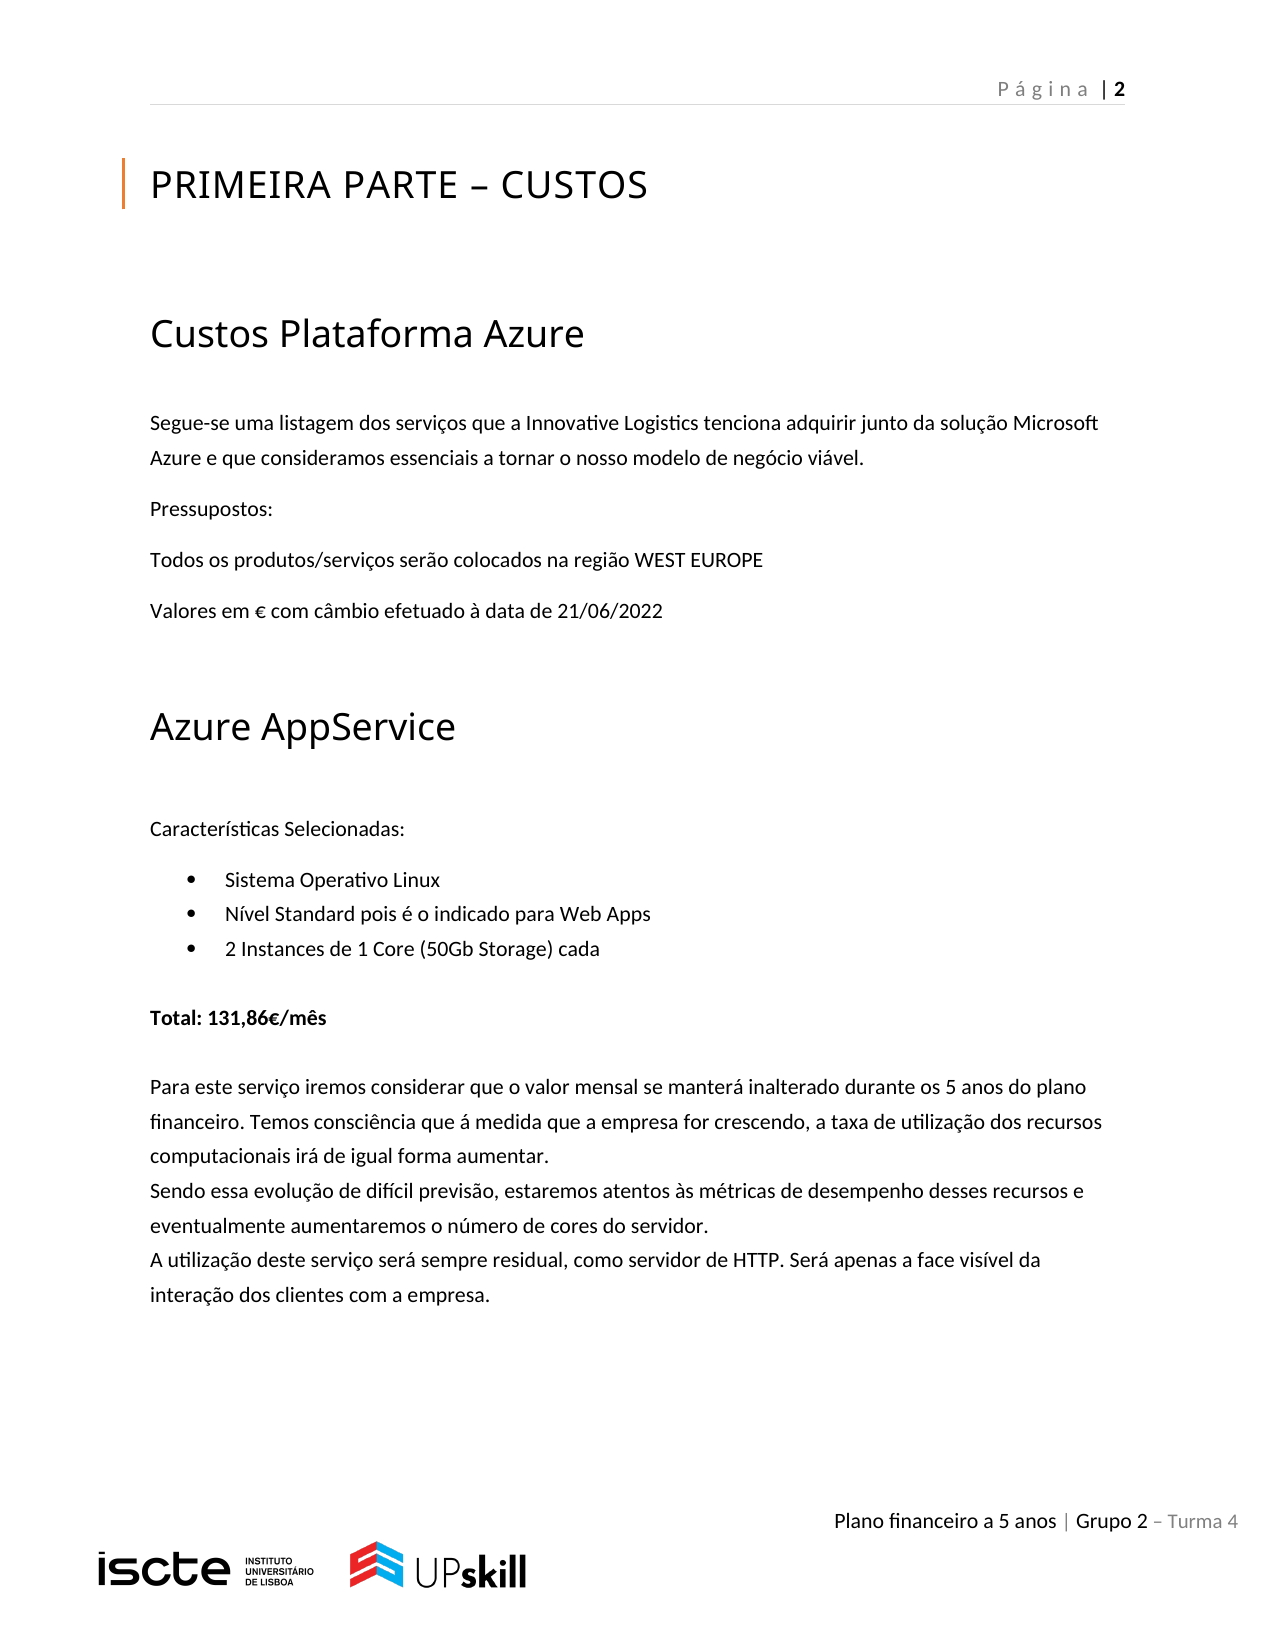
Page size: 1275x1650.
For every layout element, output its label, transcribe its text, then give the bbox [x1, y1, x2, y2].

list A utilização deste serviço será sempre residual, como servidor de HTTP. Será apenas a face visível da interação dos clientes com a empresa. [150, 1246, 1125, 1308]
list Total: 131,86€/mês [150, 1004, 1125, 1031]
subtitle Primeira Parte – Custos [125, 158, 1125, 209]
list 2 Instances de 1 Core (50Gb Storage) cada [187, 935, 1125, 962]
text Todos os produtos/serviços serão colocados na região WEST EUROPE [150, 546, 1125, 573]
text Valores em € com câmbio efetuado à data de 21/06/2022 [150, 598, 1125, 624]
picture [347, 1539, 528, 1590]
list Para este serviço iremos considerar que o valor mensal se manterá inalterado durante os 5 anos do plano financeiro. Temos consciência que á medida que a empresa for crescendo, a taxa de utilização dos recursos computacionais irá de igual forma aumentar. [150, 1073, 1125, 1169]
subtitle Custos Plataforma Azure [150, 307, 1125, 358]
list Nível Standard pois é o indicado para Web Apps [187, 901, 1125, 927]
text Características Selecionadas: [150, 815, 1125, 841]
text Segue-se uma listagem dos serviços que a Innovative Logistics tenciona adquirir junto da solução Microsoft Azure e que consideramos essenciais a tornar o nosso modelo de negócio viável. [150, 409, 1125, 471]
text Pressupostos: [150, 495, 1125, 522]
list Sistema Operativo Linux [187, 866, 1125, 893]
list Sendo essa evolução de difícil previsão, estaremos atentos às métricas de desempenho desses recursos e eventualmente aumentaremos o número de cores do servidor. [150, 1177, 1125, 1238]
picture [85, 1533, 327, 1604]
subtitle Azure AppService [150, 700, 1125, 751]
